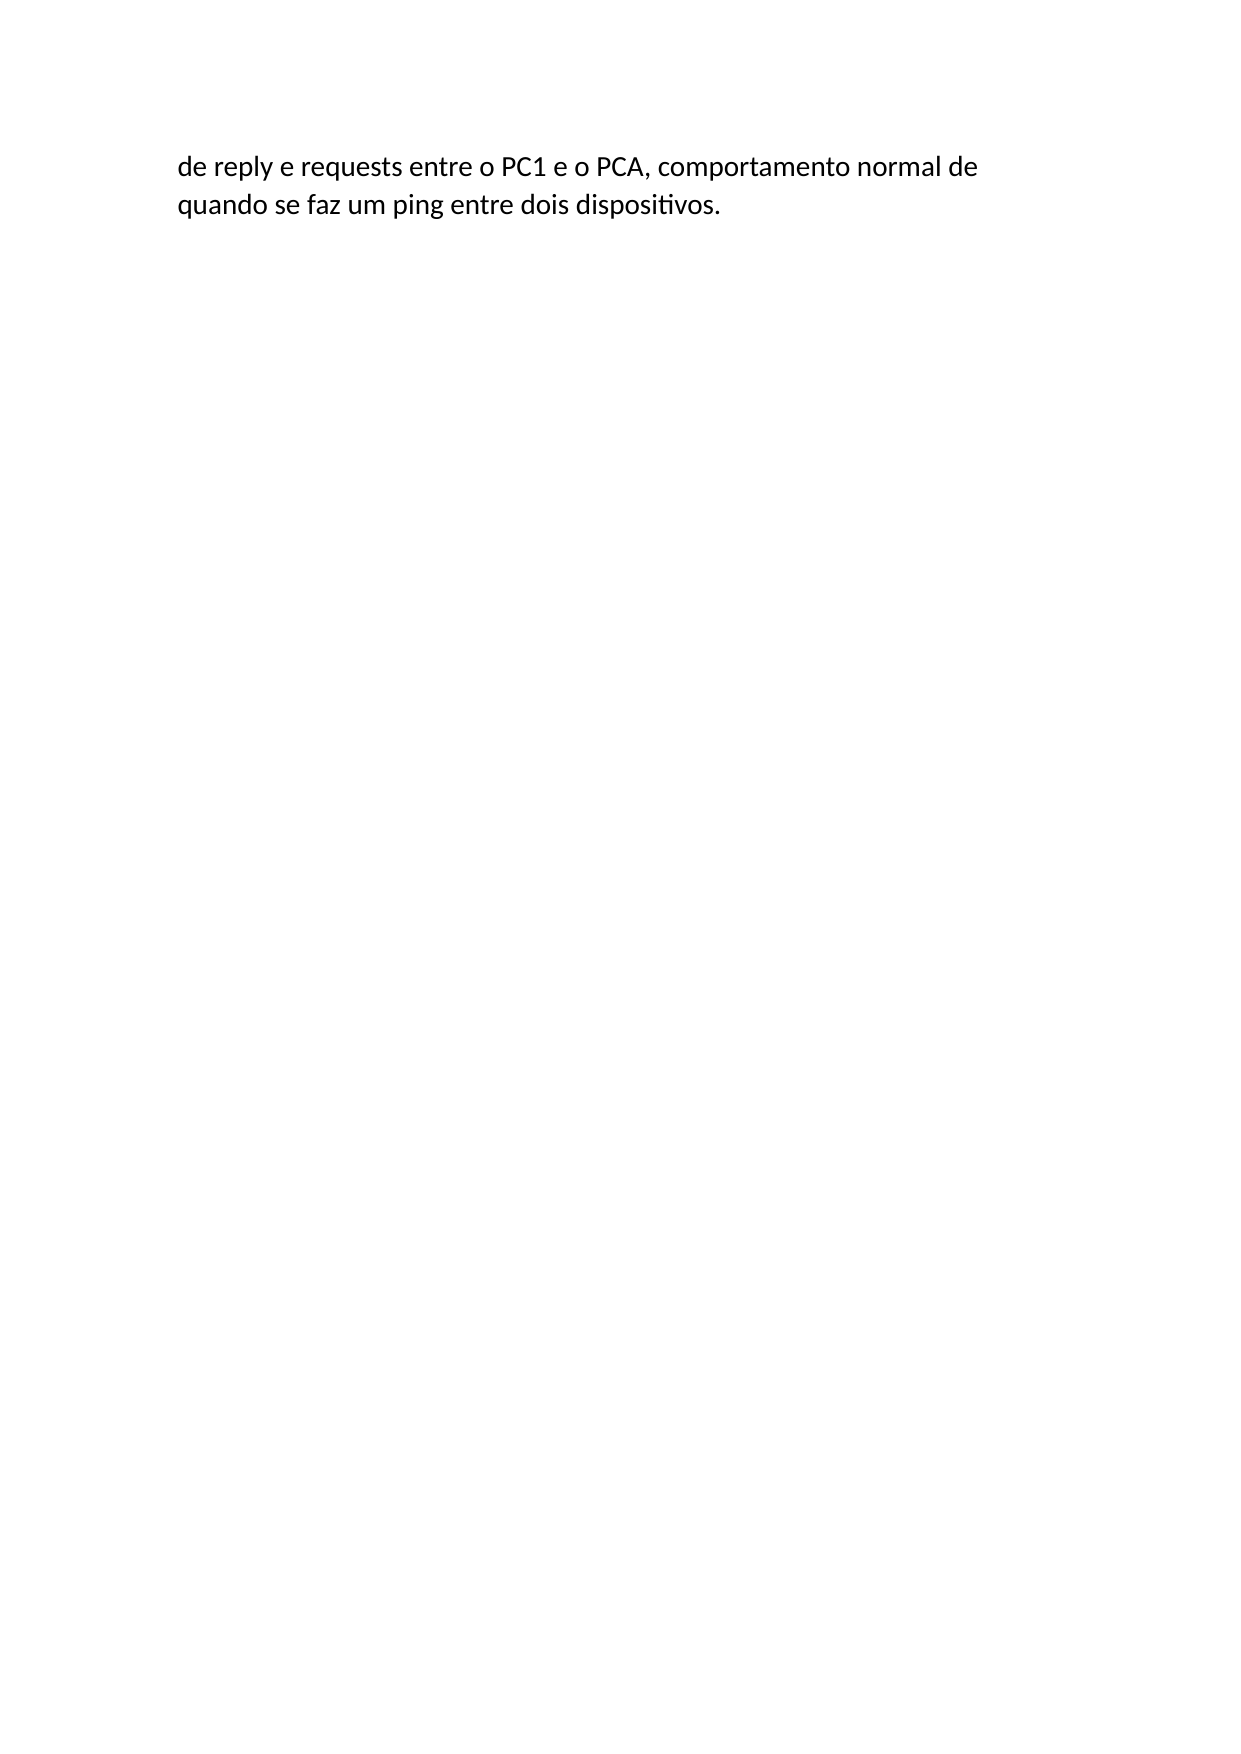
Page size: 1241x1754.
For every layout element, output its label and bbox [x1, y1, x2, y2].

text [177, 148, 1063, 222]
